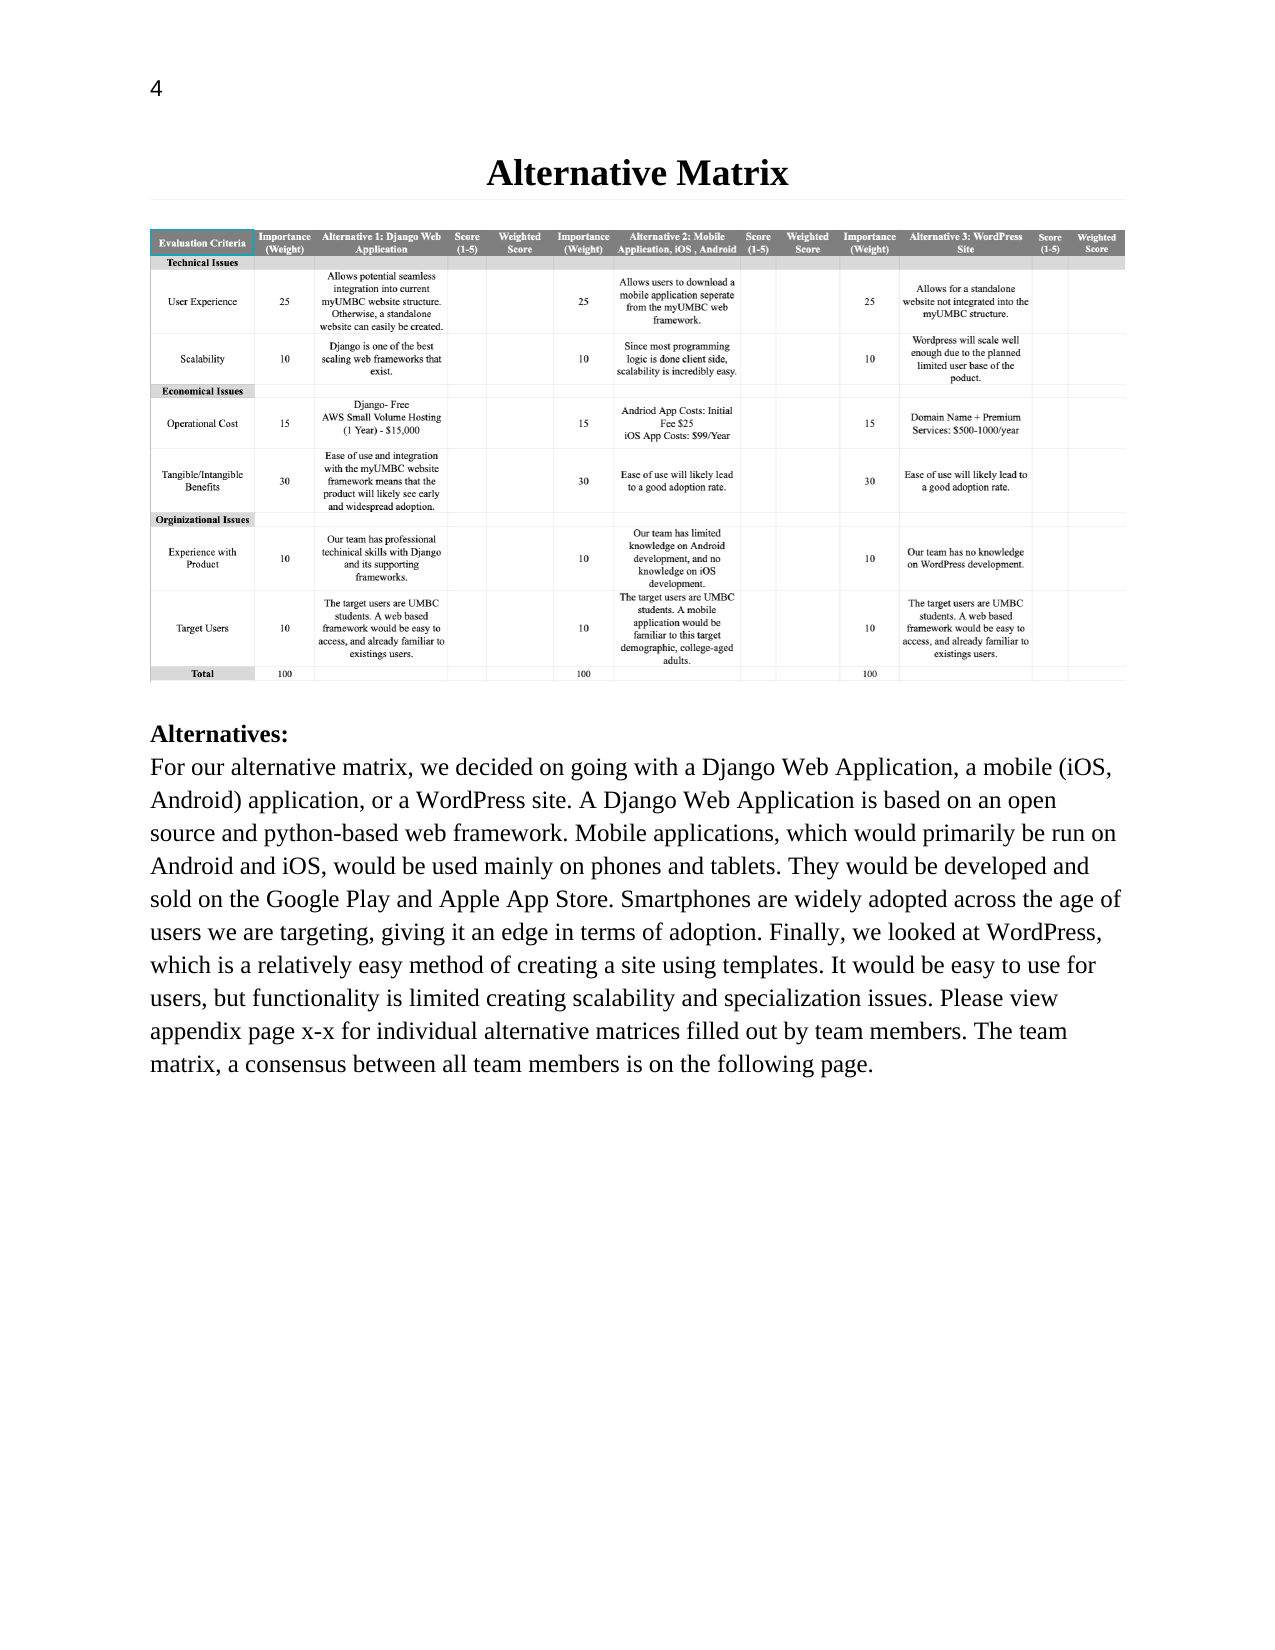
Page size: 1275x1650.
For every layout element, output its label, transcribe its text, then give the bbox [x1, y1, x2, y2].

picture [150, 229, 1125, 682]
text Alternatives: [150, 719, 1125, 747]
text For our alternative matrix, we decided on going with a Django Web Application, a mobile (iOS, Android) application, or a WordPress site. A Django Web Application is based on an open source and python-based web framework. Mobile applications, which would primarily be run on Android and iOS, would be used mainly on phones and tablets. They would be developed and sold on the Google Play and Apple App Store. Smartphones are widely adopted across the age of users we are targeting, giving it an edge in terms of adoption. Finally, we looked at WordPress, which is a relatively easy method of creating a site using templates. It would be easy to use for users, but functionality is limited creating scalability and specialization issues. Please view appendix page x-x for individual alternative matrices filled out by team members. The team matrix, a consensus between all team members is on the following page. [150, 752, 1125, 1078]
text Alternative Matrix [150, 150, 1125, 193]
